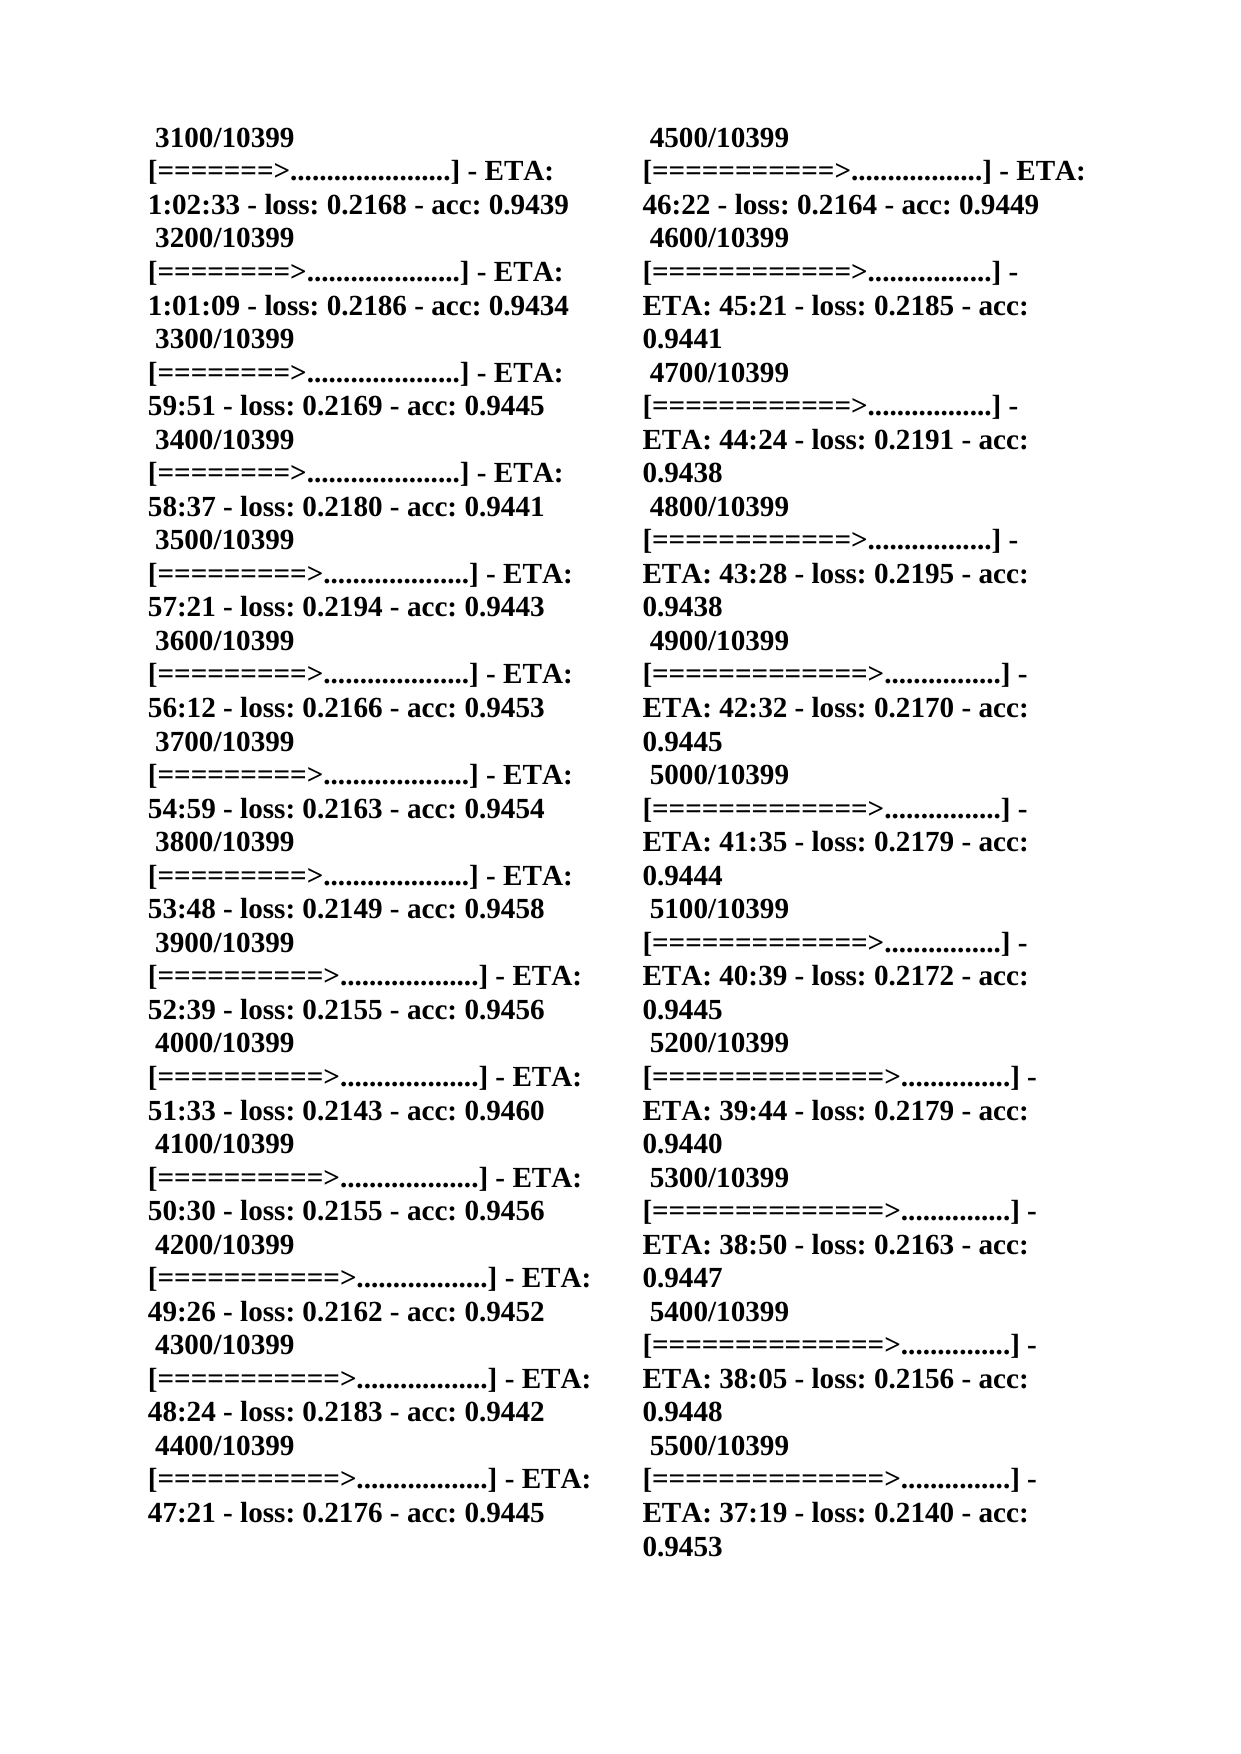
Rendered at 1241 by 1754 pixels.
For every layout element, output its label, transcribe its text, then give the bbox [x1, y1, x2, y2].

text 4300/10399 [===========>..................] - ETA: 48:24 - loss: 0.2183 - acc: 0.9442 [148, 1327, 598, 1428]
text 3700/10399 [=========>....................] - ETA: 54:59 - loss: 0.2163 - acc: 0.9454 [148, 724, 598, 824]
text 4900/10399 [=============>................] - ETA: 42:32 - loss: 0.2170 - acc: 0.9445 [642, 623, 1093, 757]
text 5000/10399 [=============>................] - ETA: 41:35 - loss: 0.2179 - acc: 0.9444 [642, 757, 1093, 891]
text 3500/10399 [=========>....................] - ETA: 57:21 - loss: 0.2194 - acc: 0.9443 [148, 522, 598, 623]
text 3400/10399 [========>.....................] - ETA: 58:37 - loss: 0.2180 - acc: 0.9441 [148, 422, 598, 522]
text 4800/10399 [============>.................] - ETA: 43:28 - loss: 0.2195 - acc: 0.9438 [642, 489, 1093, 623]
text 3200/10399 [========>.....................] - ETA: 1:01:09 - loss: 0.2186 - acc: 0.9434 [148, 221, 598, 321]
text 3100/10399 [=======>......................] - ETA: 1:02:33 - loss: 0.2168 - acc: 0.9439 [148, 120, 598, 221]
text 4000/10399 [==========>...................] - ETA: 51:33 - loss: 0.2143 - acc: 0.9460 [148, 1026, 598, 1126]
text 4500/10399 [===========>..................] - ETA: 46:22 - loss: 0.2164 - acc: 0.9449 [642, 120, 1093, 221]
text 3800/10399 [=========>....................] - ETA: 53:48 - loss: 0.2149 - acc: 0.9458 [148, 824, 598, 925]
text 5100/10399 [=============>................] - ETA: 40:39 - loss: 0.2172 - acc: 0.9445 [642, 891, 1093, 1026]
text 4700/10399 [============>.................] - ETA: 44:24 - loss: 0.2191 - acc: 0.9438 [642, 355, 1093, 489]
text 5300/10399 [==============>...............] - ETA: 38:50 - loss: 0.2163 - acc: 0.9447 [642, 1160, 1093, 1294]
text 3900/10399 [==========>...................] - ETA: 52:39 - loss: 0.2155 - acc: 0.9456 [148, 925, 598, 1026]
text 3300/10399 [========>.....................] - ETA: 59:51 - loss: 0.2169 - acc: 0.9445 [148, 321, 598, 422]
text 4400/10399 [===========>..................] - ETA: 47:21 - loss: 0.2176 - acc: 0.9445 [148, 1428, 598, 1529]
text 4100/10399 [==========>...................] - ETA: 50:30 - loss: 0.2155 - acc: 0.9456 [148, 1126, 598, 1227]
text 3600/10399 [=========>....................] - ETA: 56:12 - loss: 0.2166 - acc: 0.9453 [148, 623, 598, 724]
text 5200/10399 [==============>...............] - ETA: 39:44 - loss: 0.2179 - acc: 0.9440 [642, 1026, 1093, 1160]
text 5500/10399 [==============>...............] - ETA: 37:19 - loss: 0.2140 - acc: 0.9453 [642, 1428, 1093, 1562]
text 4200/10399 [===========>..................] - ETA: 49:26 - loss: 0.2162 - acc: 0.9452 [148, 1227, 598, 1327]
text 4600/10399 [============>.................] - ETA: 45:21 - loss: 0.2185 - acc: 0.9441 [642, 221, 1093, 355]
text 5400/10399 [==============>...............] - ETA: 38:05 - loss: 0.2156 - acc: 0.9448 [642, 1294, 1093, 1428]
